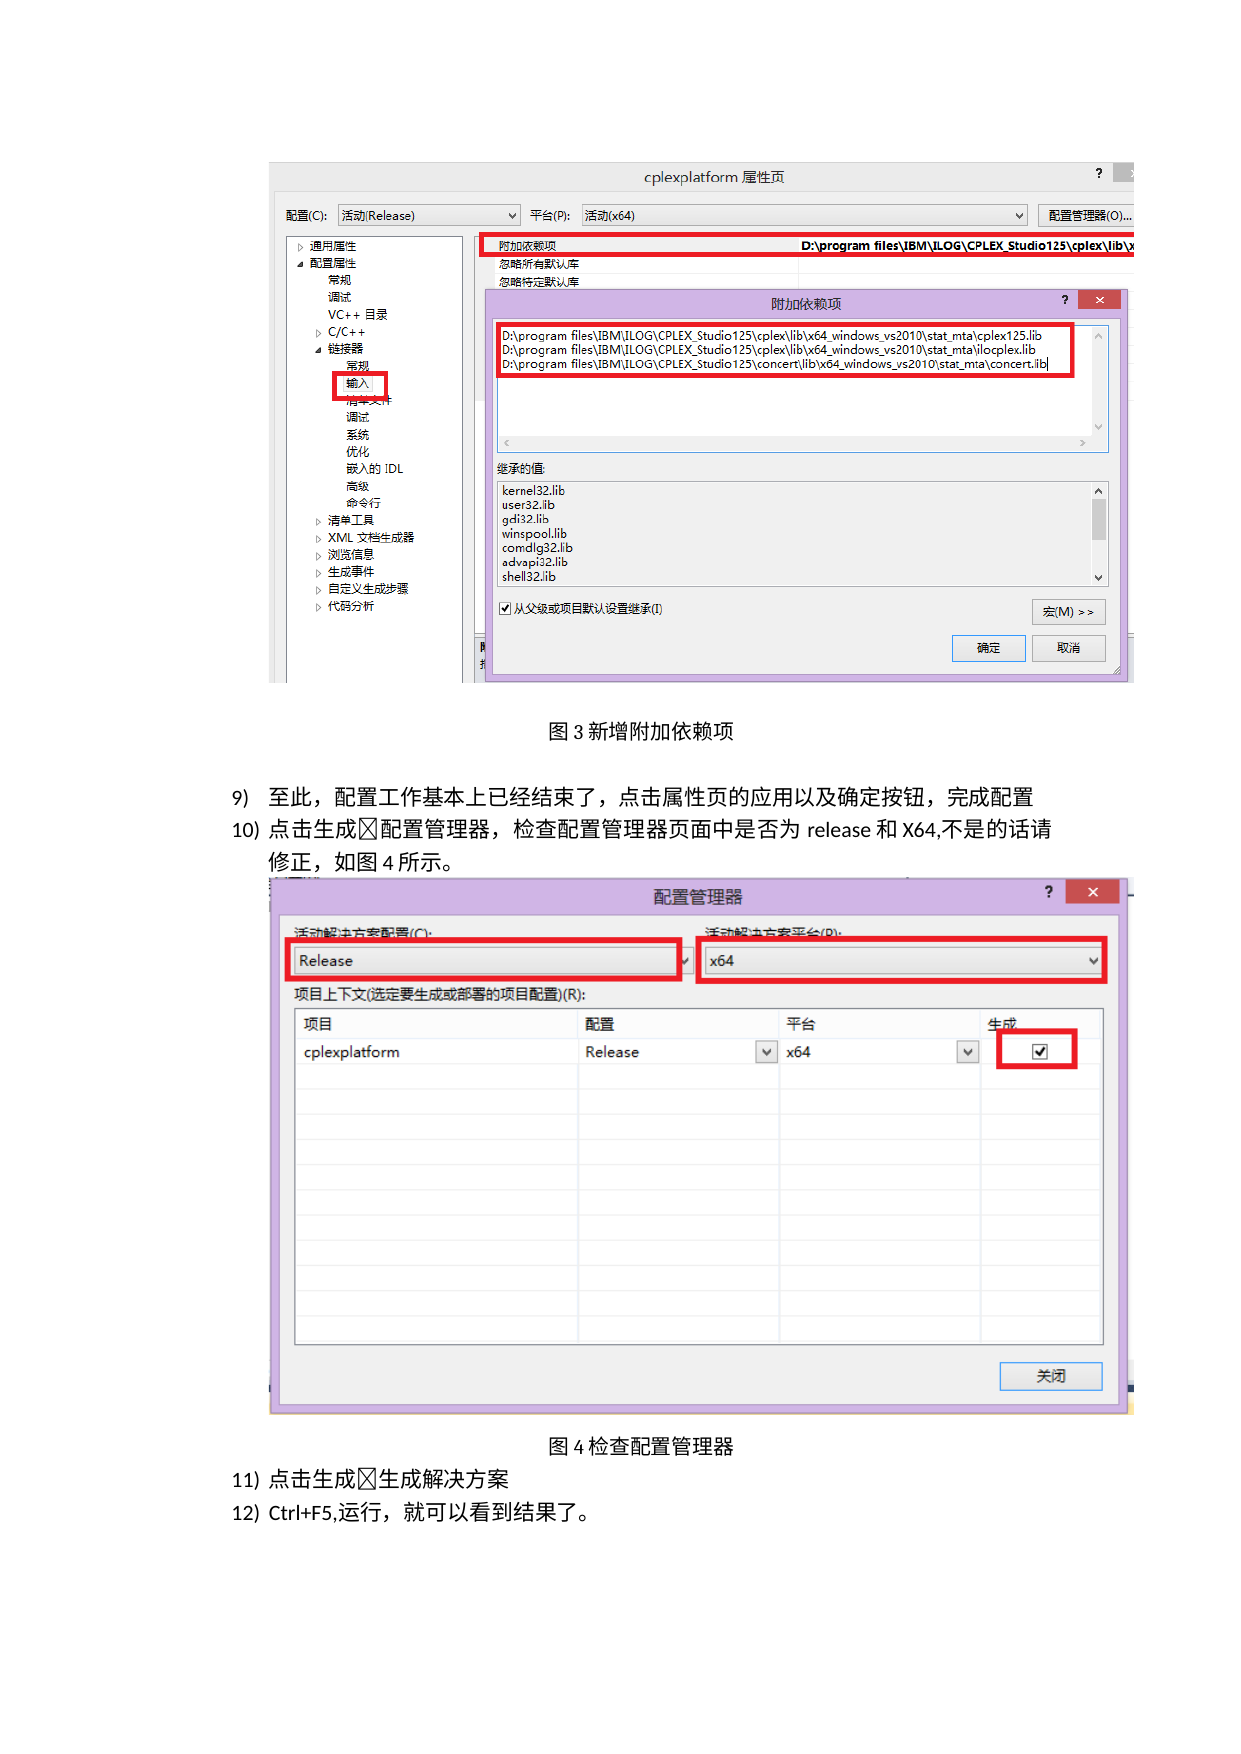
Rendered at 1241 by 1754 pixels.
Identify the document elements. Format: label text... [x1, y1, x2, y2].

list Ctrl+F5,运行，就可以看到结果了。 [231, 1494, 1053, 1527]
picture [268, 877, 1134, 1415]
picture [268, 162, 1134, 683]
list 至此，配置工作基本上已经结束了，点击属性页的应用以及确定按钮，完成配置 [231, 779, 1053, 812]
list 点击生成配置管理器，检查配置管理器页面中是否为release和X64,不是的话请修正，如图4所示。 [231, 812, 1053, 877]
list 点击生成生成解决方案 [231, 1462, 1053, 1494]
text 图 3 新增附加依赖项 [187, 714, 1053, 747]
text 图 4检查配置管理器 [187, 1429, 1053, 1462]
